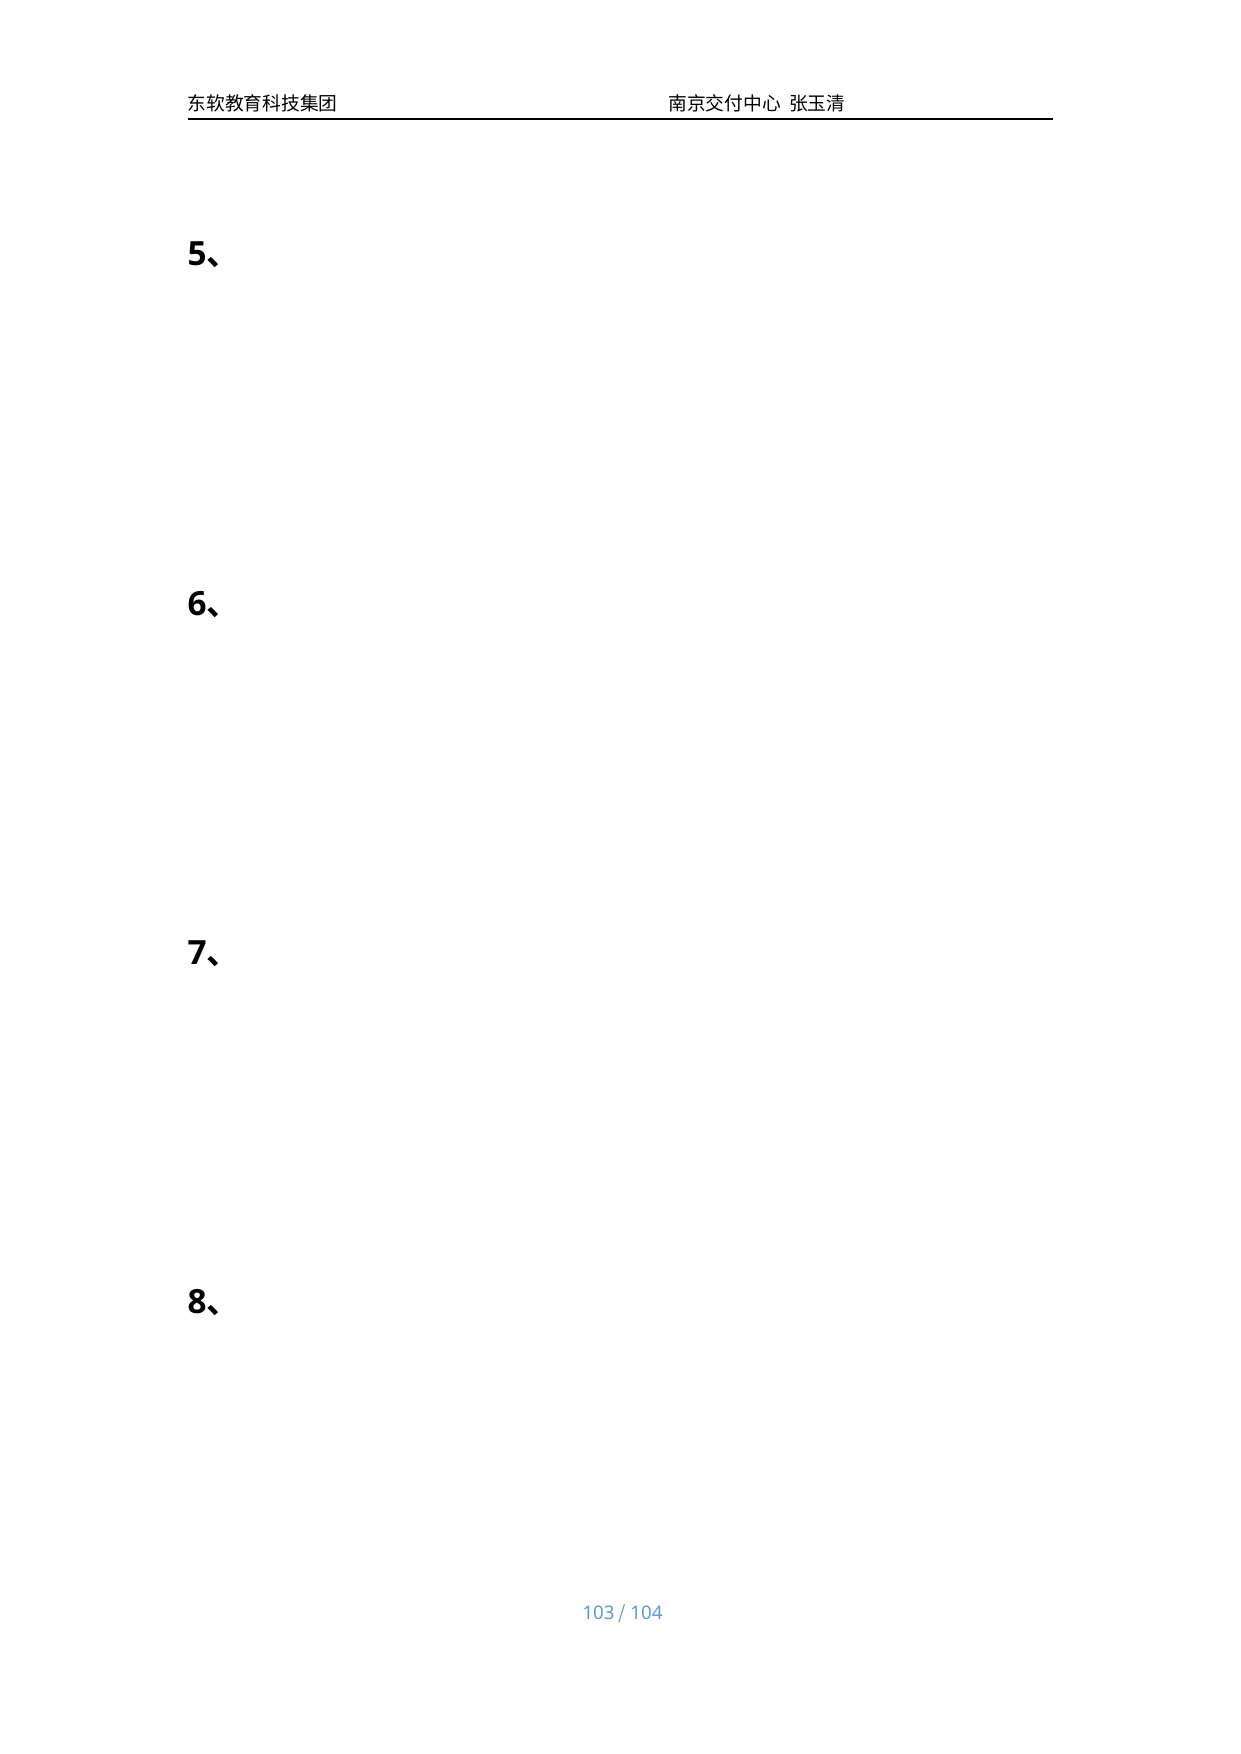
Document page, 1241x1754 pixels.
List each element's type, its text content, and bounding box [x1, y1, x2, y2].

subtitle 5、 [187, 218, 1053, 283]
subtitle 8、 [187, 1267, 1053, 1332]
subtitle 7、 [187, 917, 1053, 982]
subtitle 6、 [187, 568, 1053, 633]
